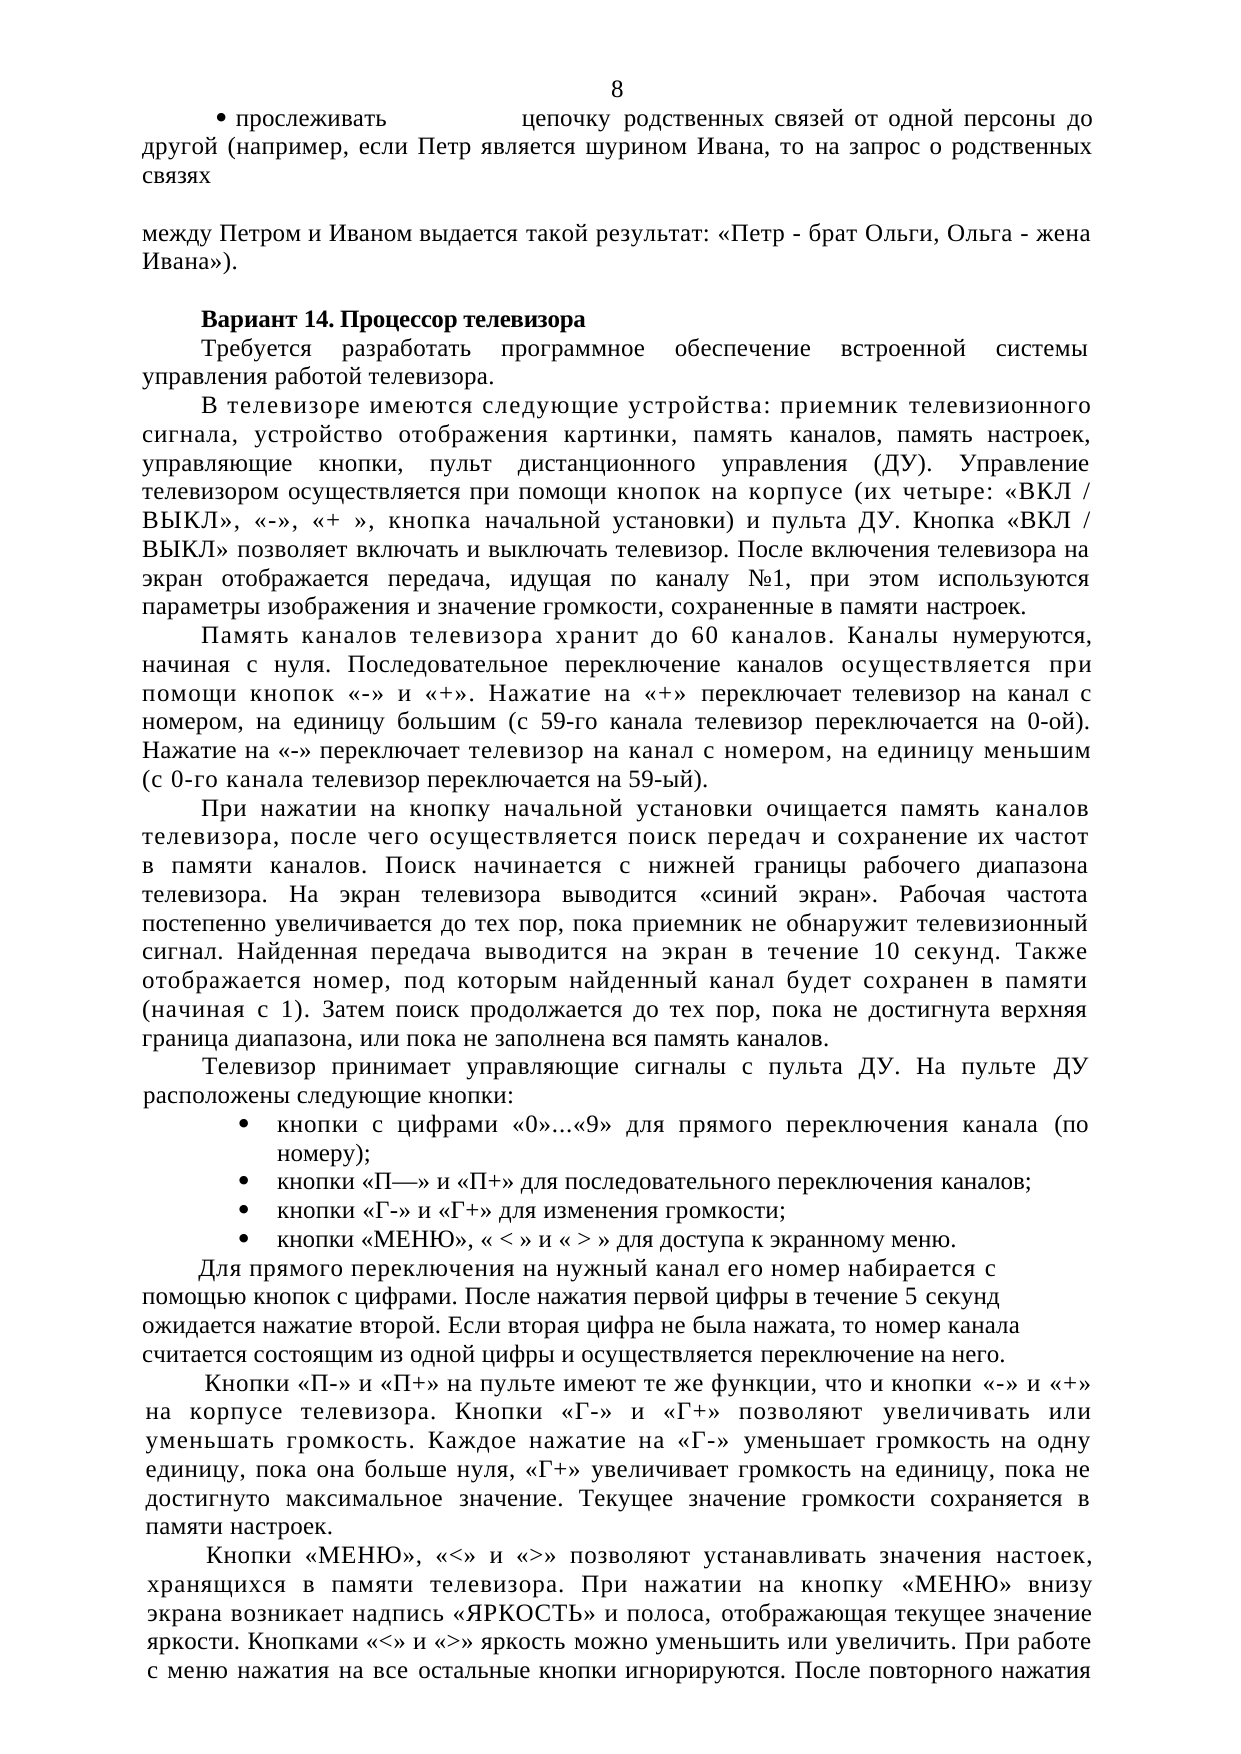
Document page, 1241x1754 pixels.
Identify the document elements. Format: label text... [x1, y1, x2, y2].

list кнопки с цифрами «0»...«9» для прямого переключения канала (по номеру); [239, 1109, 1088, 1166]
text Для прямого переключения на нужный канал его номер набирается с помощью кнопок с цифрами. После нажатия первой цифры в течение 5 секунд ожидается нажатие второй. Если вторая цифра не была нажата, то номер канала считается состоящим из одной цифры и осуществляется переключение на него. [142, 1253, 1092, 1368]
list кнопки «Г-» и «Г+» для изменения громкости; [239, 1195, 1092, 1224]
text Требуется разработать программное обеспечение встроенной системы управления работой телевизора. [142, 333, 1089, 390]
list кнопки «П—» и «П+» для последовательного переключения каналов; [239, 1166, 1092, 1195]
text между Петром и Иваном выдается такой результат: «Петр - брат Ольги, Ольга - жена Ивана»). [142, 218, 1092, 275]
text Вариант 14. Процессор телевизора [142, 304, 1092, 333]
text В телевизоре имеются следующие устройства: приемник телевизионного сигнала, устройство отображения картинки, память каналов, память настроек, управляющие кнопки, пульт дистанционного управления (ДУ). Управление телевизором осуществляется при помощи кнопок на корпусе (их четыре: «ВКЛ / ВЫКЛ», «-», «+ », кнопка начальной установки) и пульта ДУ. Кнопка «ВКЛ / ВЫКЛ» позволяет включать и выключать телевизор. После включения телевизора на экран отображается передача, идущая по каналу №1, при этом используются параметры изображения и значение громкости, сохраненные в памяти настроек. [142, 390, 1091, 620]
text Телевизор принимает управляющие сигналы с пульта ДУ. На пульте ДУ расположены следующие кнопки: [143, 1051, 1088, 1109]
text Кнопки «П-» и «П+» на пульте имеют те же функции, что и кнопки «-» и «+» на корпусе телевизора. Кнопки «Г-» и «Г+» позволяют увеличивать или уменьшать громкость. Каждое нажатие на «Г-» уменьшает громкость на одну единицу, пока она больше нуля, «Г+» увеличивает громкость на единицу, пока не достигнуто максимальное значение. Текущее значение громкости сохраняется в памяти настроек. [145, 1368, 1091, 1540]
list прослеживать цепочку родственных связей от одной персоны до другой (например, если Петр является шурином Ивана, то на запрос о родственных связях [142, 103, 1092, 189]
text При нажатии на кнопку начальной установки очищается память каналов телевизора, после чего осуществляется поиск передач и сохранение их частот в памяти каналов. Поиск начинается с нижней границы рабочего диапазона телевизора. На экран телевизора выводится «синий экран». Рабочая частота постепенно увеличивается до тех пор, пока приемник не обнаружит телевизионный сигнал. Найденная передача выводится на экран в течение 10 секунд. Также отображается номер, под которым найденный канал будет сохранен в памяти (начиная с 1). Затем поиск продолжается до тех пор, пока не достигнута верхняя граница диапазона, или пока не заполнена вся память каналов. [142, 793, 1088, 1051]
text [147, 1540, 1092, 1684]
list кнопки «МЕНЮ», « < » и « > » для доступа к экранному меню. [239, 1224, 1092, 1253]
text Память каналов телевизора хранит до 60 каналов. Каналы нумеруются, начиная с нуля. Последовательное переключение каналов осуществляется при помощи кнопок «-» и «+». Нажатие на «+» переключает телевизор на канал с номером, на единицу большим (с 59-го канала телевизор переключается на 0-ой). Нажатие на «-» переключает телевизор на канал с номером, на единицу меньшим (с 0-го канала телевизор переключается на 59-ый). [142, 620, 1092, 793]
